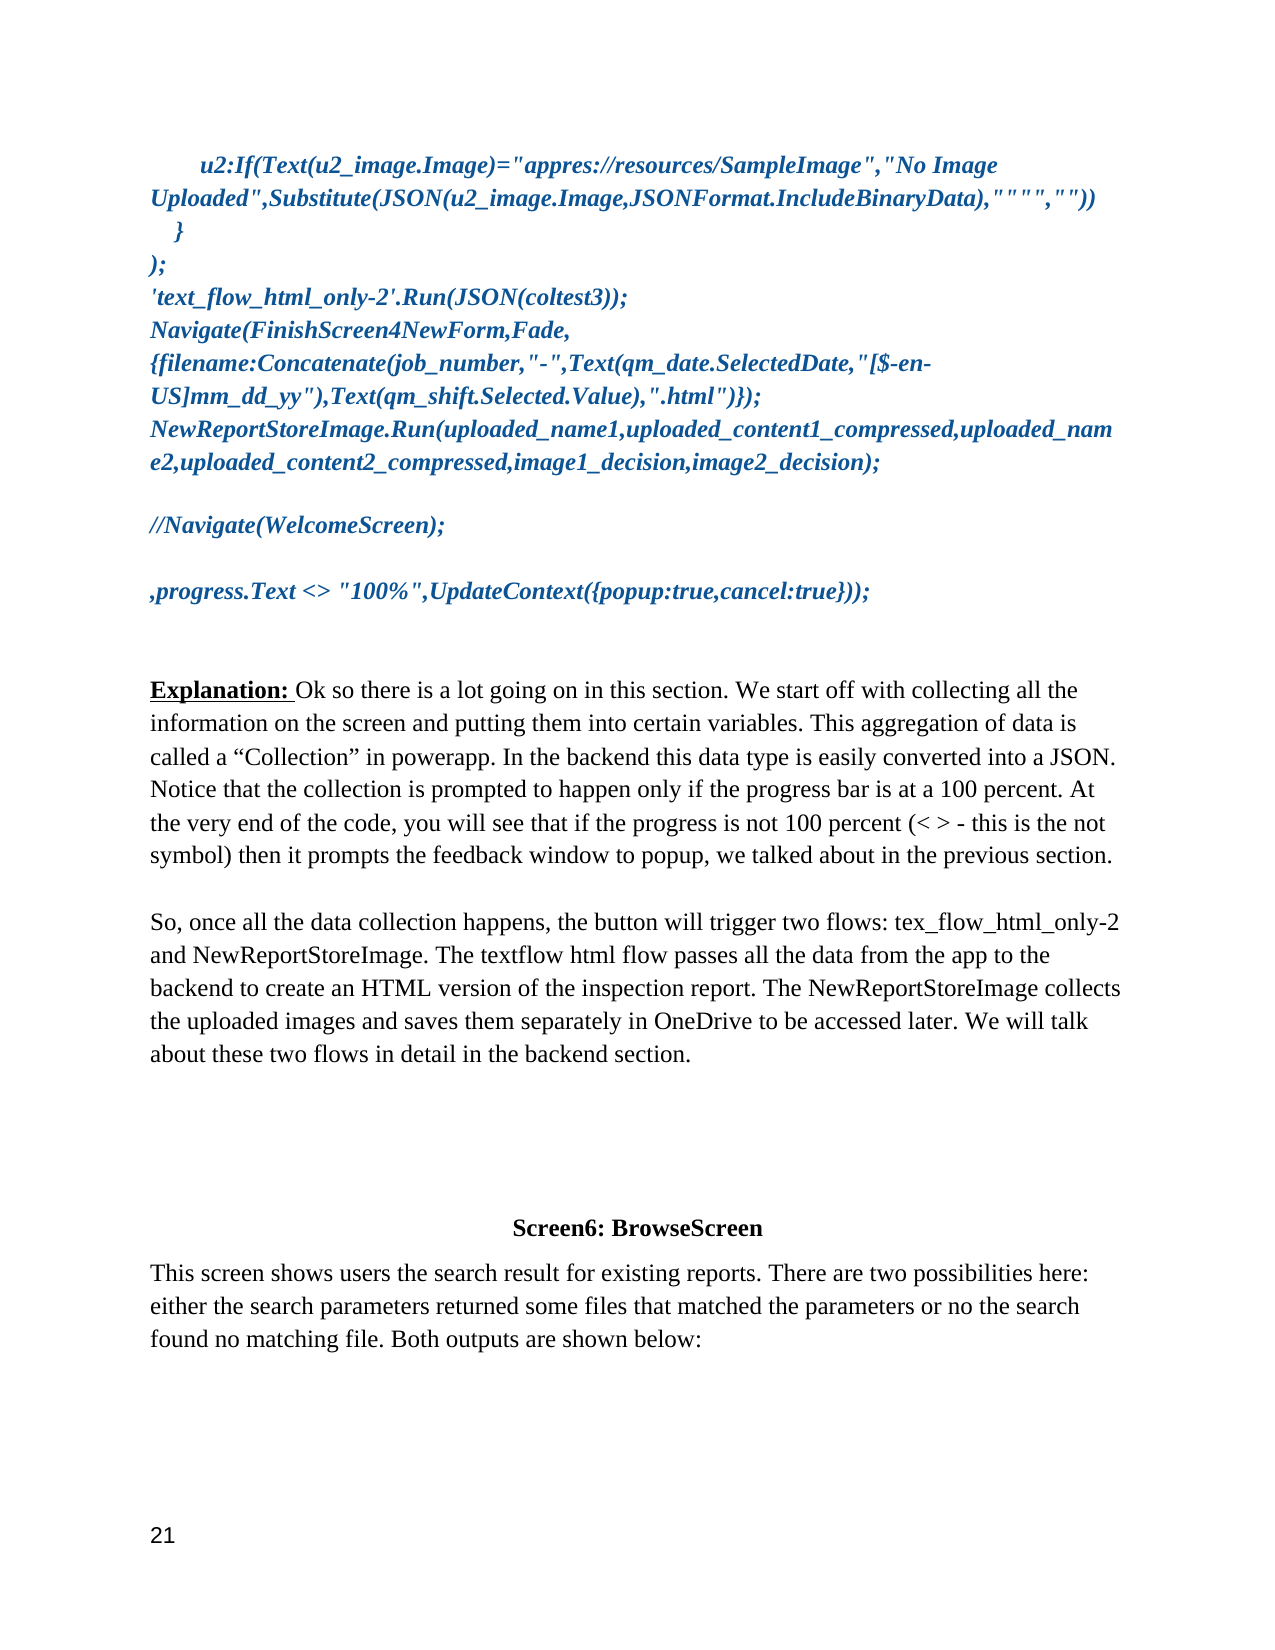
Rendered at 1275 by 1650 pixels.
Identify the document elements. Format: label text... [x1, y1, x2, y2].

text NewReportStoreImage.Run(uploaded_name1,uploaded_content1_compressed,uploaded_name2,uploaded_content2_compressed,image1_decision,image2_decision); [150, 414, 1125, 476]
text } [150, 216, 1125, 245]
text Explanation: Ok so there is a lot going on in this section. We start off with collecting all the information on the screen and putting them into certain variables. This aggregation of data is called a “Collection” in powerapp. In the backend this data type is easily converted into a JSON. [150, 676, 1125, 770]
text This screen shows users the search result for existing reports. There are two possibilities here: either the search parameters returned some files that matched the parameters or no the search found no matching file. Both outputs are shown below: [150, 1258, 1125, 1353]
text Navigate(FinishScreen4NewForm,Fade,{filename:Concatenate(job_number,"-",Text(qm_date.SelectedDate,"[$-en-US]mm_dd_yy"),Text(qm_shift.Selected.Value),".html")}); [150, 315, 1125, 410]
text Notice that the collection is prompted to happen only if the progress bar is at a 100 percent. At the very end of the code, you will see that if the progress is not 100 percent (< > - this is the not symbol) then it prompts the feedback window to popup, we talked about in the previous section. [150, 774, 1125, 869]
subtitle Screen6: BrowseScreen [150, 1213, 1125, 1242]
text 'text_flow_html_only-2'.Run(JSON(coltest3)); [150, 282, 1125, 311]
text ,progress.Text <> "100%",UpdateContext({popup:true,cancel:true})); [150, 576, 1125, 605]
text ); [150, 249, 1125, 278]
text So, once all the data collection happens, the button will trigger two flows: tex_flow_html_only-2 and NewReportStoreImage. The textflow html flow passes all the data from the app to the backend to create an HTML version of the inspection report. The NewReportStoreImage collects the uploaded images and saves them separately in OneDrive to be accessed later. We will talk about these two flows in detail in the backend section. [150, 907, 1125, 1067]
text u2:If(Text(u2_image.Image)="appres://resources/SampleImage","No Image Uploaded",Substitute(JSON(u2_image.Image,JSONFormat.IncludeBinaryData),"""","")) [150, 150, 1125, 212]
text //Navigate(WelcomeScreen); [150, 510, 1125, 539]
